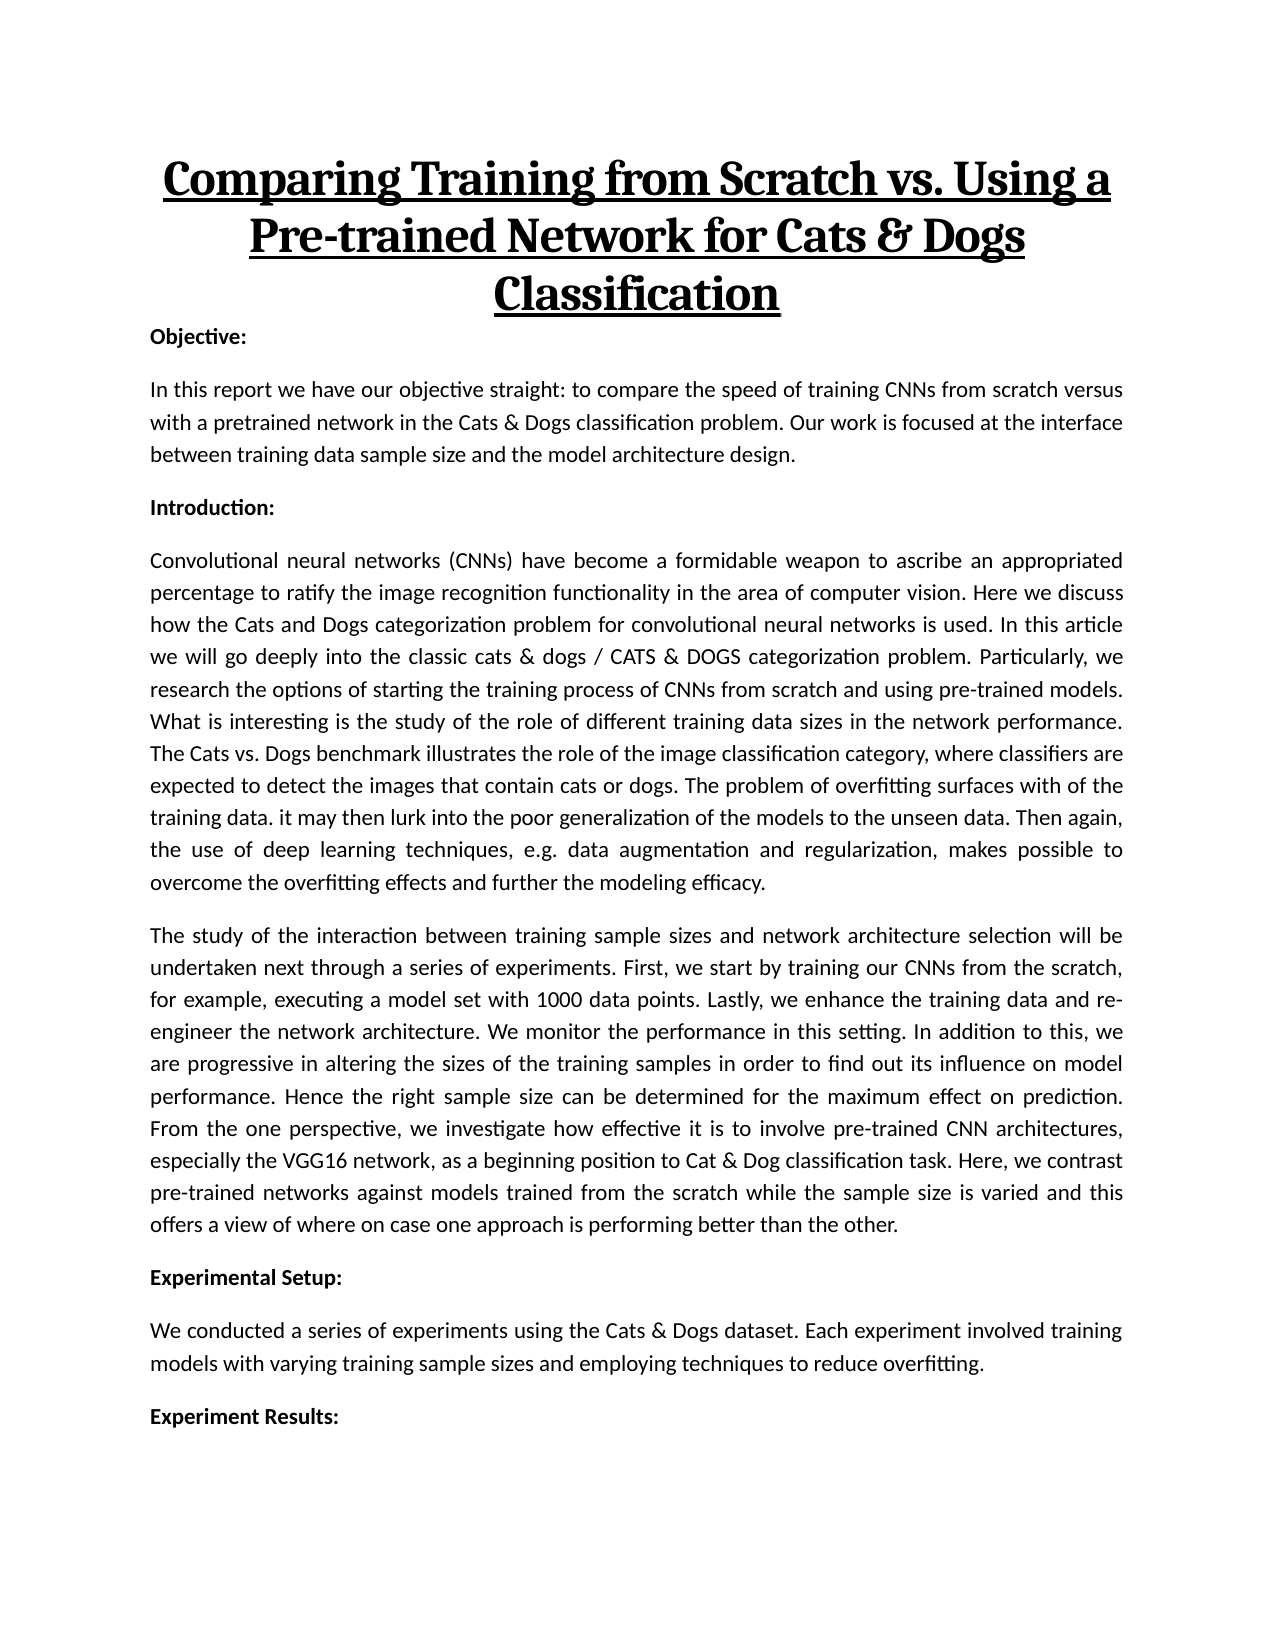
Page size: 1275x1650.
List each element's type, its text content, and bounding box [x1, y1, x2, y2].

title Comparing Training from Scratch vs. Using a Pre-trained Network for Cats & Dogs Classification [150, 150, 1125, 322]
text Experiment Results: [150, 1402, 1125, 1430]
text We conducted a series of experiments using the Cats & Dogs dataset. Each experiment involved training models with varying training sample sizes and employing techniques to reduce overfitting. [150, 1317, 1125, 1377]
text Convolutional neural networks (CNNs) have become a formidable weapon to ascribe an appropriated percentage to ratify the image recognition functionality in the area of computer vision. Here we discuss how the Cats and Dogs categorization problem for convolutional neural networks is used. In this article we will go deeply into the classic cats & dogs / CATS & DOGS categorization problem. Particularly, we research the options of starting the training process of CNNs from scratch and using pre-trained models. What is interesting is the study of the role of different training data sizes in the network performance. The Cats vs. Dogs benchmark illustrates the role of the image classification category, where classifiers are expected to detect the images that contain cats or dogs. The problem of overfitting surfaces with of the training data. it may then lurk into the poor generalization of the models to the unseen data. Then again, the use of deep learning techniques, e.g. data augmentation and regularization, makes possible to overcome the overfitting effects and further the modeling efficacy. [150, 546, 1125, 896]
text The study of the interaction between training sample sizes and network architecture selection will be undertaken next through a series of experiments. First, we start by training our CNNs from the scratch, for example, executing a model set with 1000 data points. Lastly, we enhance the training data and re-engineer the network architecture. We monitor the performance in this setting. In addition to this, we are progressive in altering the sizes of the training samples in order to find out its influence on model performance. Hence the right sample size can be determined for the maximum effect on prediction. From the one perspective, we investigate how effective it is to involve pre-trained CNN architectures, especially the VGG16 network, as a beginning position to Cat & Dog classification task. Here, we contrast pre-trained networks against models trained from the scratch while the sample size is varied and this offers a view of where on case one approach is performing better than the other. [150, 921, 1125, 1238]
text Experimental Setup: [150, 1263, 1125, 1292]
text Objective: [150, 322, 1125, 351]
text Introduction: [150, 493, 1125, 521]
text In this report we have our objective straight: to compare the speed of training CNNs from scratch versus with a pretrained network in the Cats & Dogs classification problem. Our work is focused at the interface between training data sample size and the model architecture design. [150, 376, 1125, 468]
